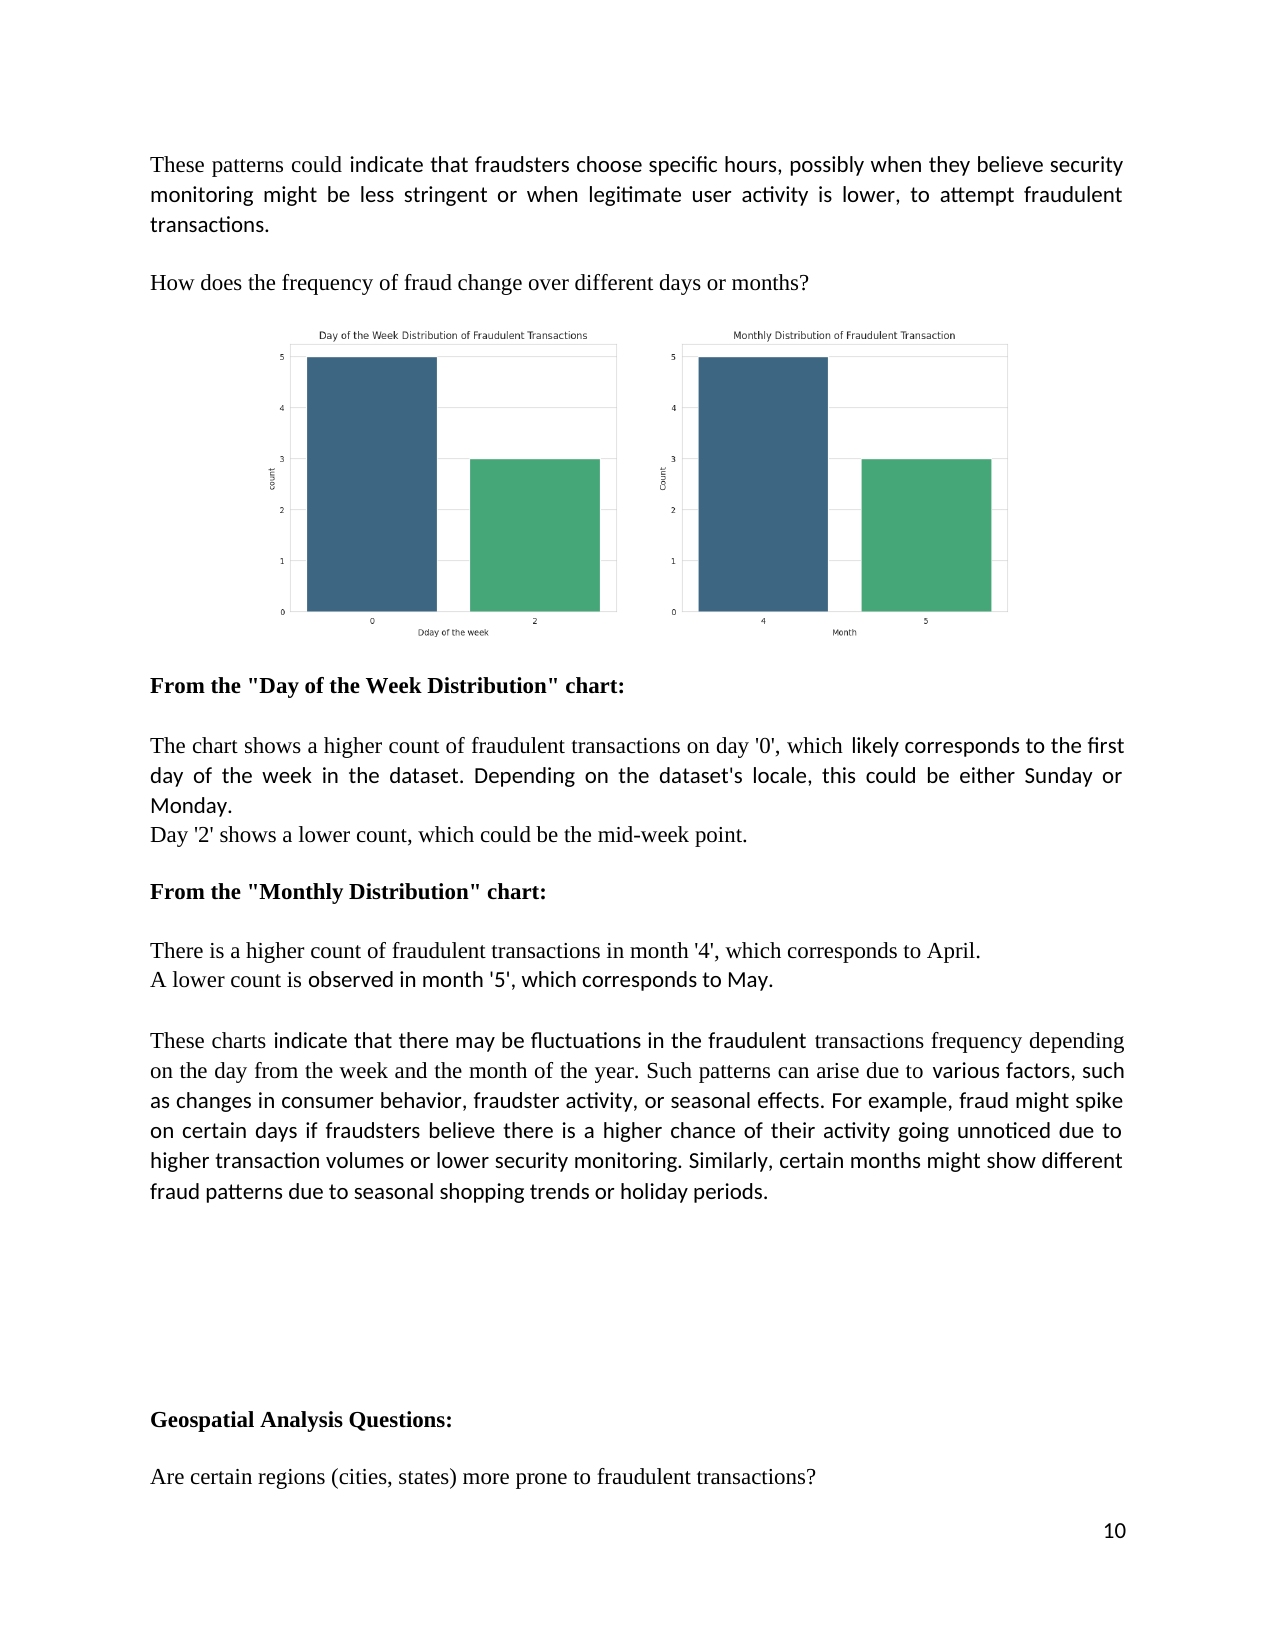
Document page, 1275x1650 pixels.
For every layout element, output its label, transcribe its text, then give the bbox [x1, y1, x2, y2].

text There is a higher count of fraudulent transactions in month '4', which corresponds to April. [150, 937, 1125, 963]
text From the "Monthly Distribution" chart: [150, 878, 1125, 905]
text These charts indicate that there may be fluctuations in the fraudulent transactions frequency depending on the day from the week and the month of the year. Such patterns can arise due to various factors, such as changes in consumer behavior, fraudster activity, or seasonal effects. For example, fraud might spike on certain days if fraudsters believe there is a higher chance of their activity going unnoticed due to higher transaction volumes or lower security monitoring. Similarly, certain months might show different fraud patterns due to seasonal shopping trends or holiday periods. [150, 1026, 1125, 1205]
text A lower count is observed in month '5', which corresponds to May. [150, 965, 1125, 993]
text The chart shows a higher count of fraudulent transactions on day '0', which likely corresponds to the first day of the week in the dataset. Depending on the dataset's locale, this could be either Sunday or Monday. [150, 731, 1125, 819]
text How does the frequency of fraud change over different days or months? [150, 269, 1125, 295]
text Day '2' shows a lower count, which could be the mid-week point. [150, 821, 1125, 848]
text From the "Day of the Week Distribution" chart: [150, 672, 1125, 698]
text Are certain regions (cities, states) more prone to fraudulent transactions? [150, 1463, 1125, 1489]
text Geospatial Analysis Questions: [150, 1406, 1125, 1432]
text These patterns could indicate that fraudsters choose specific hours, possibly when they believe security monitoring might be less stringent or when legitimate user activity is lower, to attempt fraudulent transactions. [150, 150, 1125, 238]
